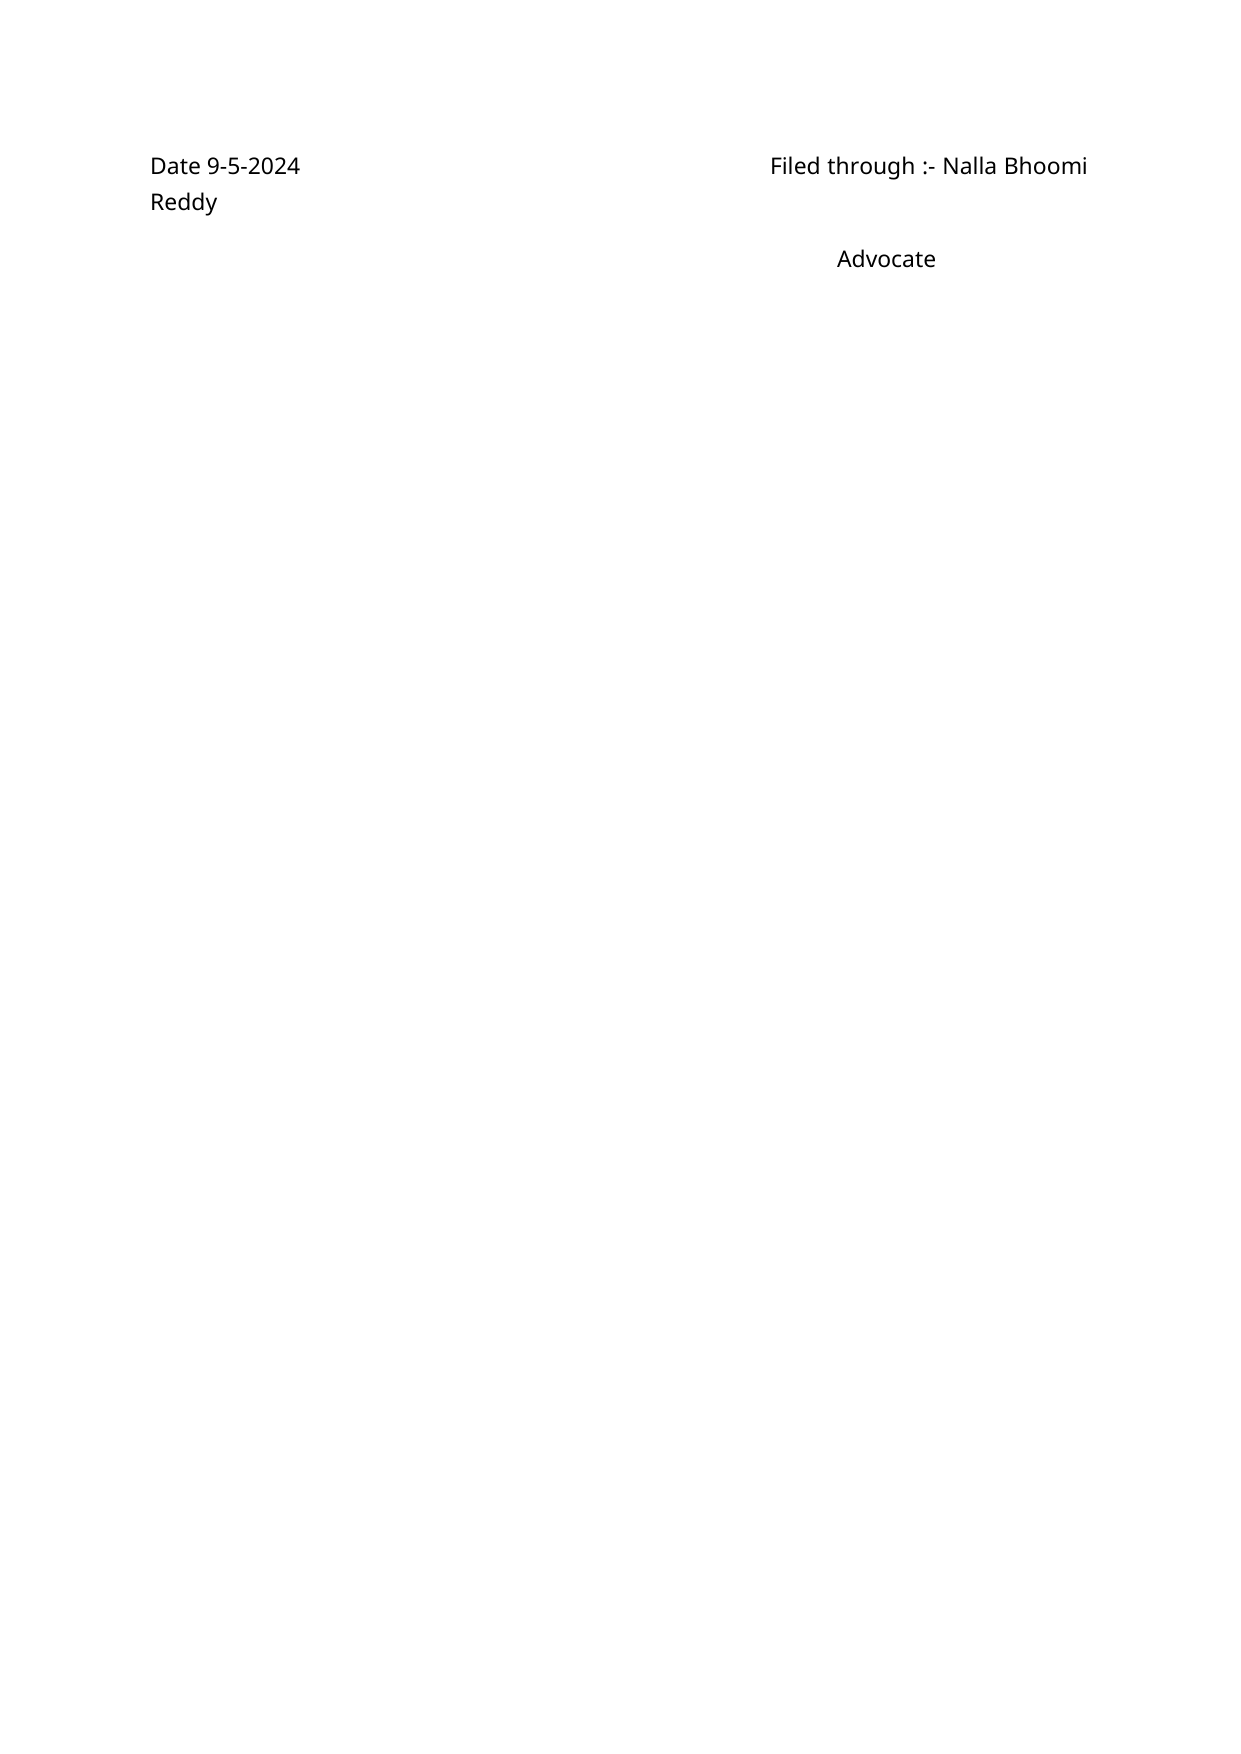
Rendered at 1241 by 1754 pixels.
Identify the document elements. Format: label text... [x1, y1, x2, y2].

text Advocate [150, 243, 1090, 274]
text Date 9-5-2024 Filed through :- Nalla Bhoomi Reddy [150, 150, 1090, 217]
